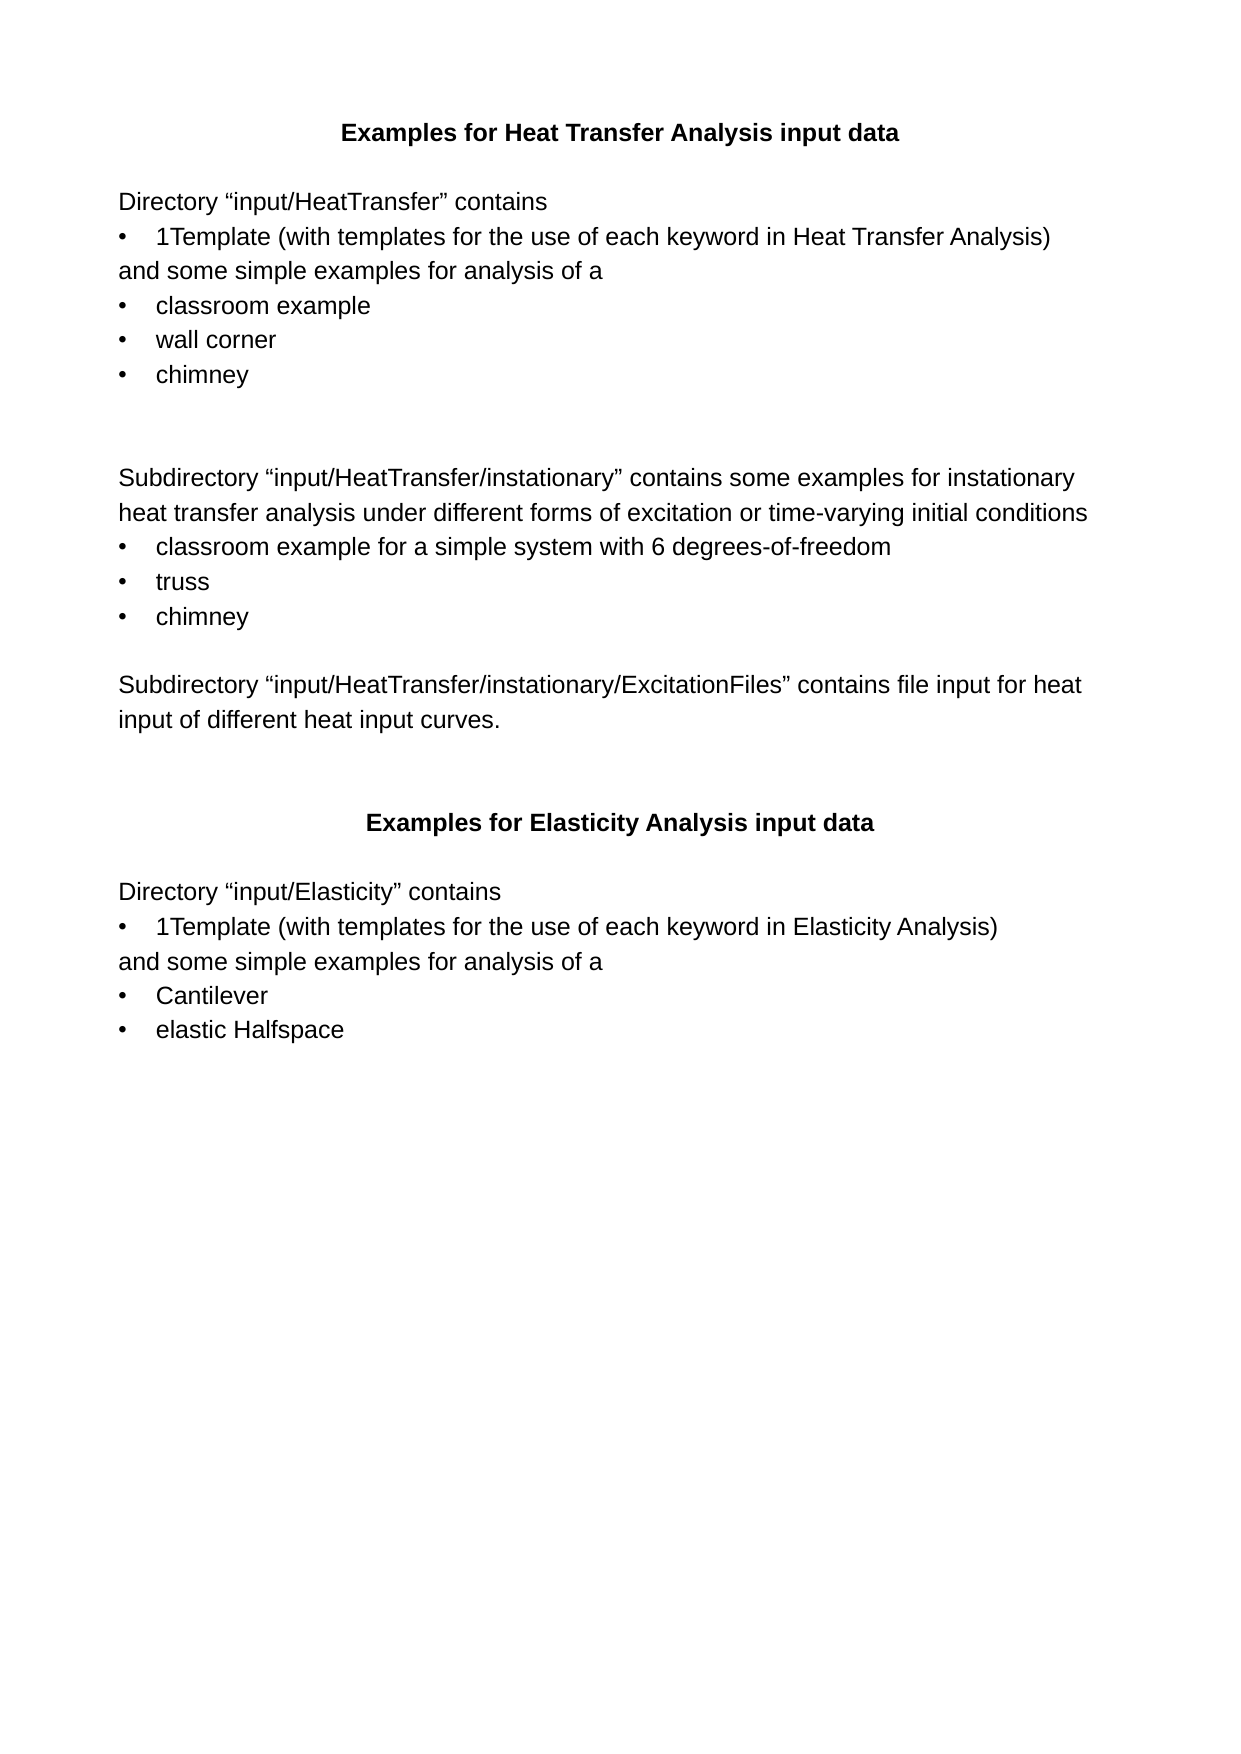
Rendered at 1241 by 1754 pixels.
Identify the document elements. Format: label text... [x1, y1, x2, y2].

list truss [118, 567, 1122, 596]
list Cantilever [118, 981, 1122, 1010]
list chimney [118, 360, 1122, 389]
text Directory “input/Elasticity” contains [118, 877, 1122, 906]
text Examples for Elasticity Analysis input data [118, 808, 1122, 837]
text Directory “input/HeatTransfer” contains [118, 187, 1122, 216]
text Subdirectory “input/HeatTransfer/instationary/ExcitationFiles” contains file input for heat input of different heat input curves. [118, 671, 1122, 734]
text Subdirectory “input/HeatTransfer/instationary” contains some examples for instationary heat transfer analysis under different forms of excitation or time-varying initial conditions [118, 463, 1122, 527]
text and some simple examples for analysis of a [118, 256, 1122, 285]
list classroom example [118, 291, 1122, 319]
list elastic Halfspace [118, 1016, 1122, 1044]
text Examples for Heat Transfer Analysis input data [118, 118, 1122, 147]
list 1Template (with templates for the use of each keyword in Heat Transfer Analysis) [118, 222, 1122, 250]
list 1Template (with templates for the use of each keyword in Elasticity Analysis) [118, 912, 1122, 941]
list chimney [118, 601, 1122, 630]
list classroom example for a simple system with 6 degrees-of-freedom [118, 532, 1122, 561]
list wall corner [118, 325, 1122, 354]
text and some simple examples for analysis of a [118, 946, 1122, 975]
